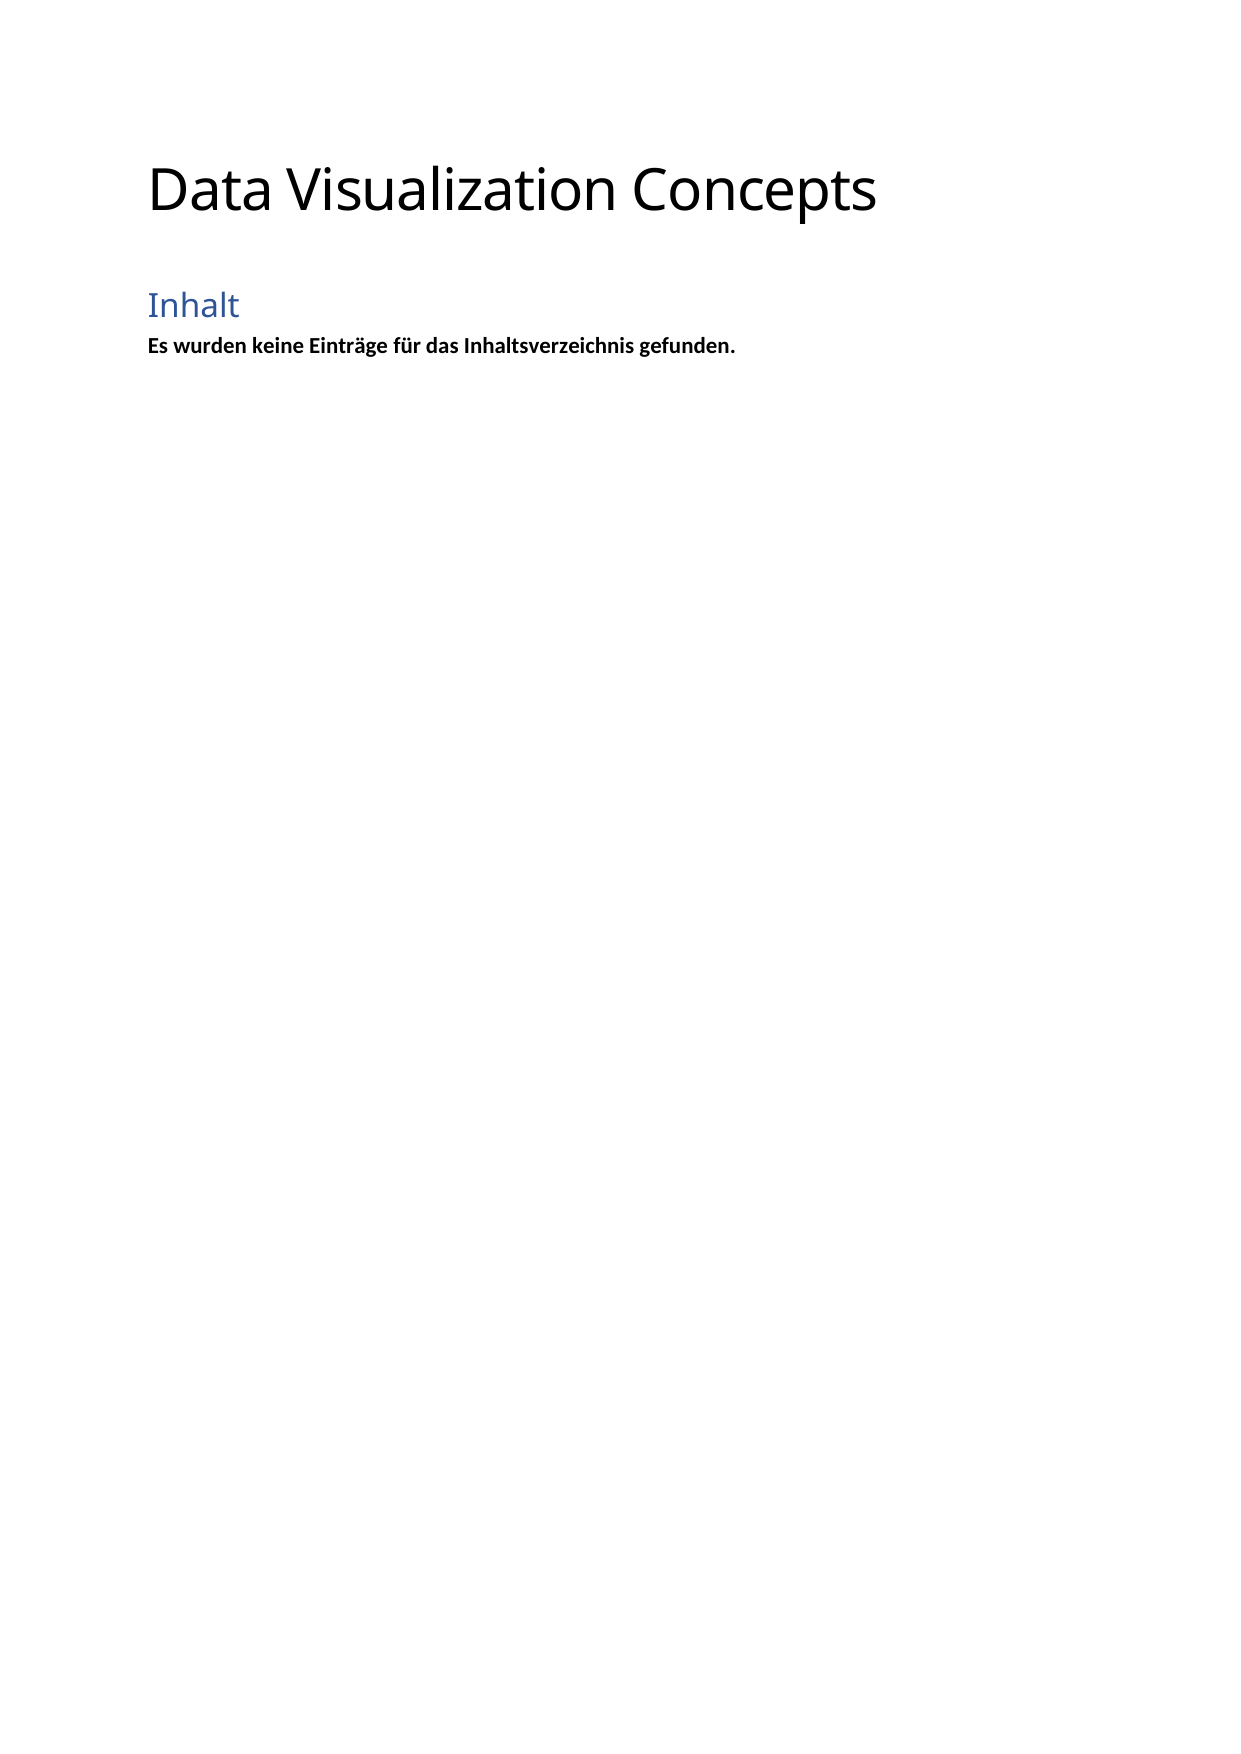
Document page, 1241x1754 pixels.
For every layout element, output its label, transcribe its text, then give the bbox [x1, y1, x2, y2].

title Data Visualization Concepts [148, 148, 1093, 227]
